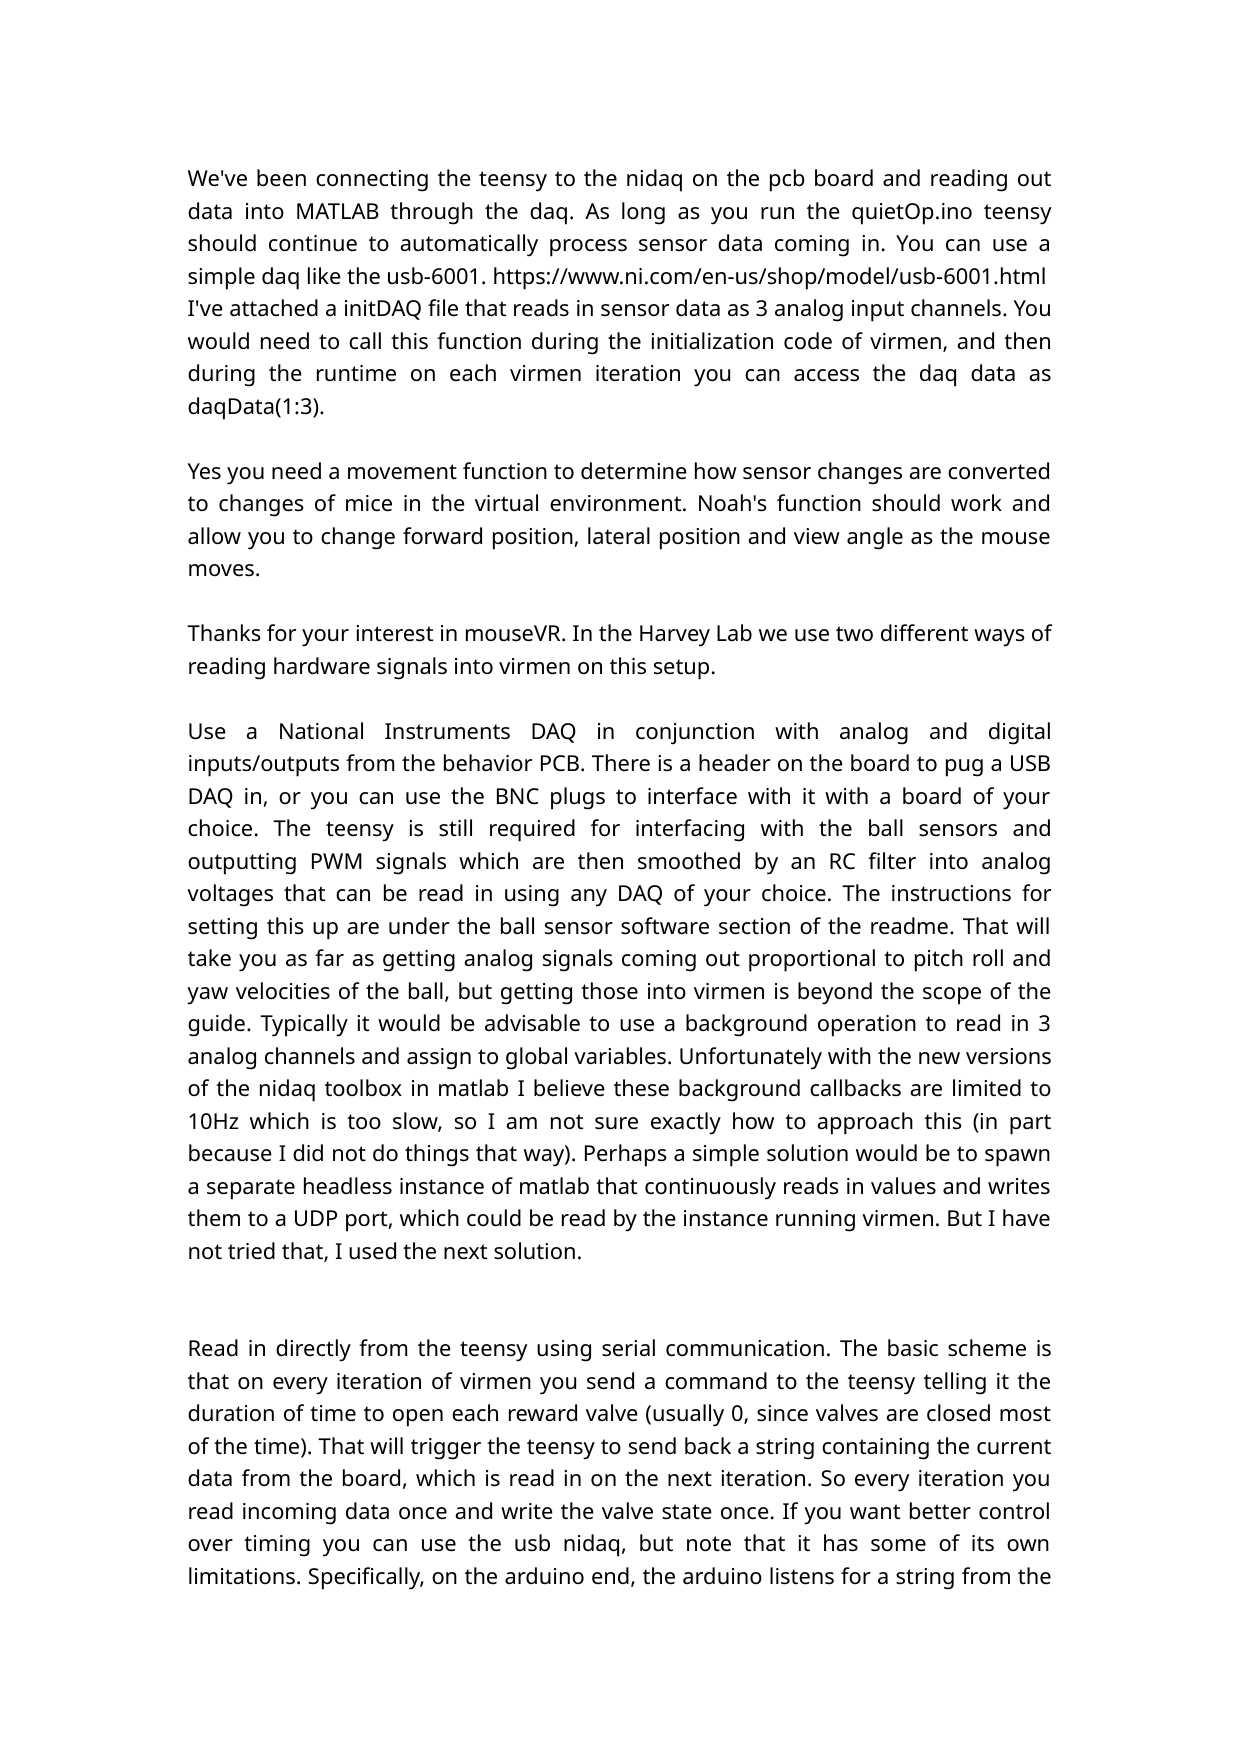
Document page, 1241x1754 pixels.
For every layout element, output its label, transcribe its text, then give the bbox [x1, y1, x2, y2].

text Thanks for your interest in mouseVR. In the Harvey Lab we use two different ways of reading hardware signals into virmen on this setup. [187, 617, 1053, 682]
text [187, 1332, 1053, 1592]
text We've been connecting the teensy to the nidaq on the pcb board and reading out data into MATLAB through the daq. As long as you run the quietOp.ino teensy should continue to automatically process sensor data coming in. You can use a simple daq like the usb-6001. https://www.ni.com/en-us/shop/model/usb-6001.html [187, 162, 1053, 292]
text I've attached a initDAQ file that reads in sensor data as 3 analog input channels. You would need to call this function during the initialization code of virmen, and then during the runtime on each virmen iteration you can access the daq data as daqData(1:3). [187, 292, 1053, 422]
text Use a National Instruments DAQ in conjunction with analog and digital inputs/outputs from the behavior PCB. There is a header on the board to pug a USB DAQ in, or you can use the BNC plugs to interface with it with a board of your choice. The teensy is still required for interfacing with the ball sensors and outputting PWM signals which are then smoothed by an RC filter into analog voltages that can be read in using any DAQ of your choice. The instructions for setting this up are under the ball sensor software section of the readme. That will take you as far as getting analog signals coming out proportional to pitch roll and yaw velocities of the ball, but getting those into virmen is beyond the scope of the guide. Typically it would be advisable to use a background operation to read in 3 analog channels and assign to global variables. Unfortunately with the new versions of the nidaq toolbox in matlab I believe these background callbacks are limited to 10Hz which is too slow, so I am not sure exactly how to approach this (in part because I did not do things that way). Perhaps a simple solution would be to spawn a separate headless instance of matlab that continuously reads in values and writes them to a UDP port, which could be read by the instance running virmen. But I have not tried that, I used the next solution. [187, 714, 1053, 1267]
text Yes you need a movement function to determine how sensor changes are converted to changes of mice in the virtual environment. Noah's function should work and allow you to change forward position, lateral position and view angle as the mouse moves. [187, 454, 1053, 584]
